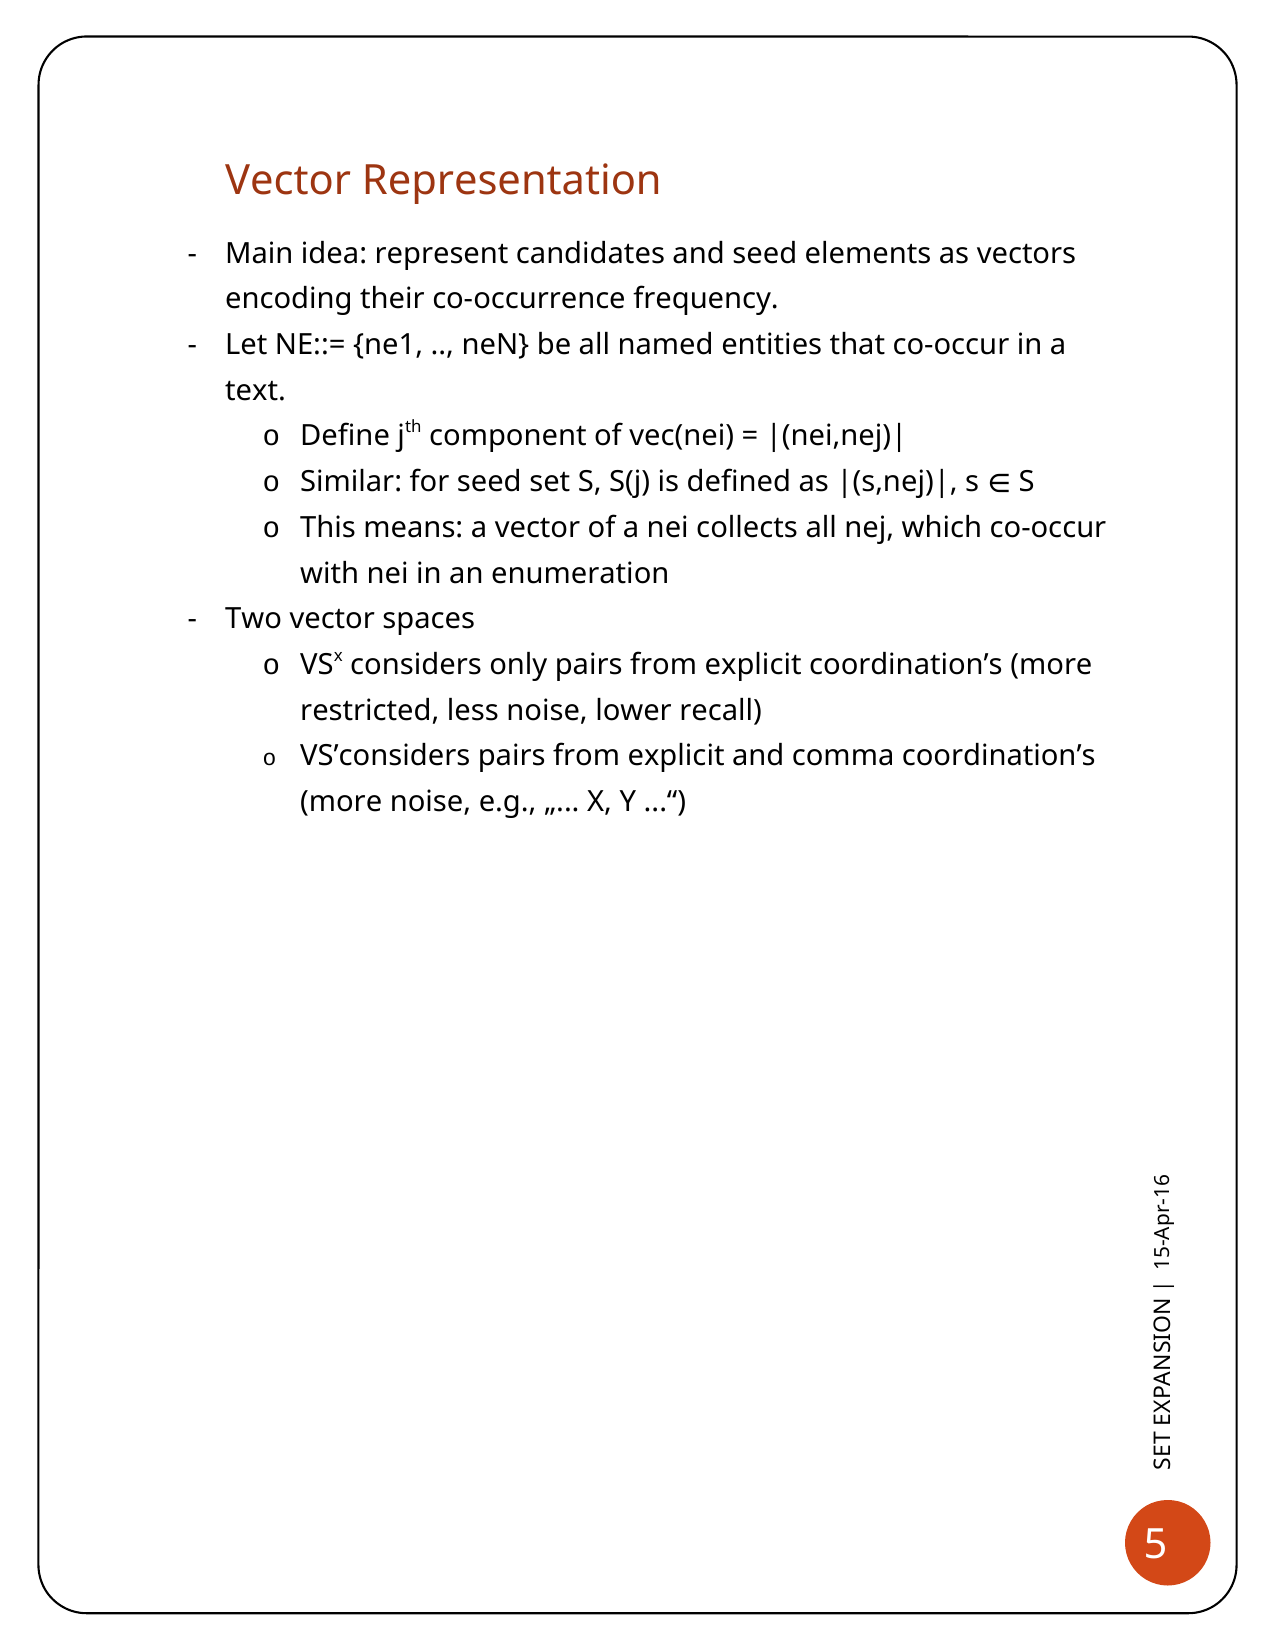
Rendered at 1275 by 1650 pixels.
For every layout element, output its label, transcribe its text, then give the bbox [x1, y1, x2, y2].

list Define jth component of vec(nei) = |(nei,nej)| [262, 414, 1125, 454]
list Let NE::= {ne1, .., neN} be all named entities that co-occur in a text. [187, 323, 1125, 408]
list This means: a vector of a nei collects all nej, which co-occur with nei in an enumeration [262, 506, 1125, 592]
text Vector Representation [150, 150, 1125, 207]
list Similar: for seed set S, S(j) is defined as |(s,nej)|, s ∈ S [262, 460, 1125, 500]
list Main idea: represent candidates and seed elements as vectors encoding their co-occurrence frequency. [187, 232, 1125, 317]
list VSx considers only pairs from explicit coordination’s (more restricted, less noise, lower recall) [262, 643, 1125, 729]
list VS’considers pairs from explicit and comma coordination’s (more noise, e.g., „... X, Y ...“) [262, 734, 1125, 820]
list Two vector spaces [187, 597, 1125, 637]
